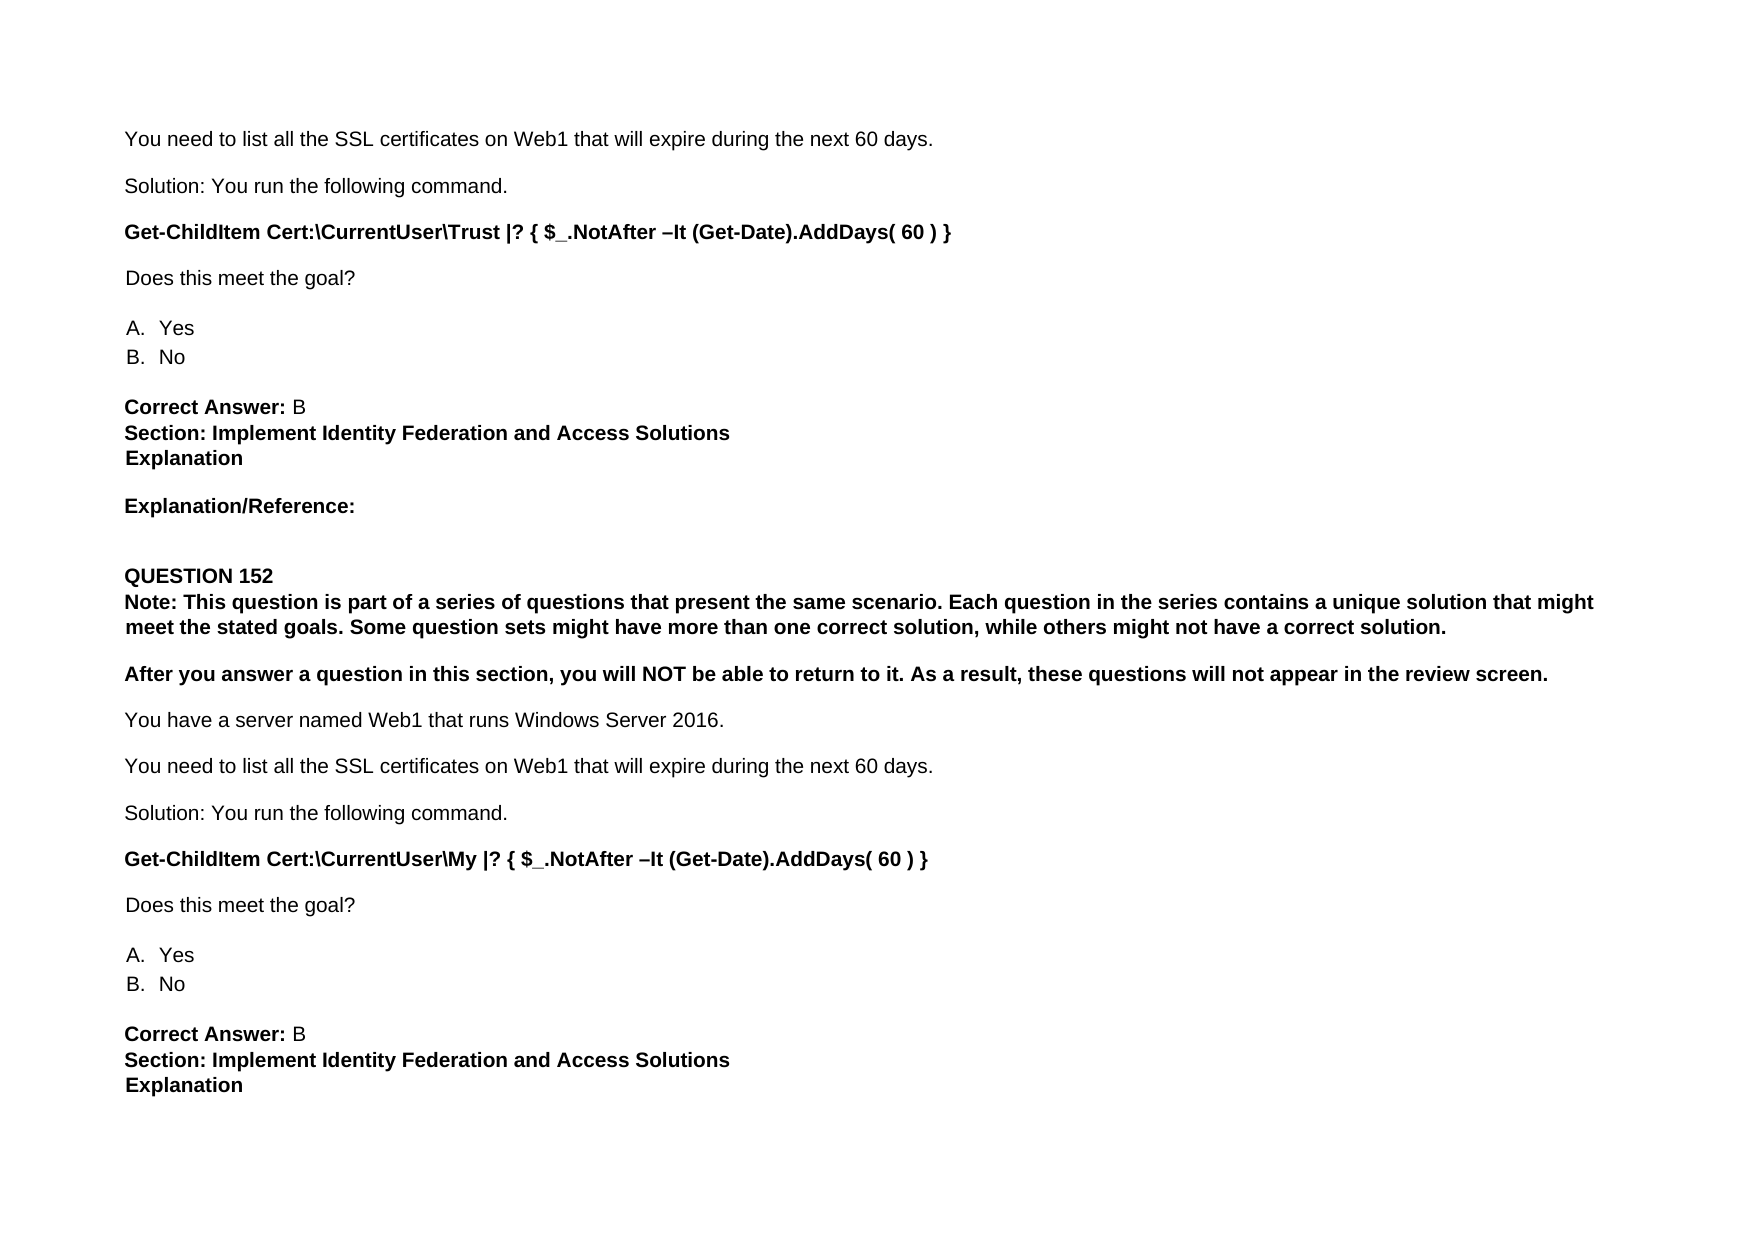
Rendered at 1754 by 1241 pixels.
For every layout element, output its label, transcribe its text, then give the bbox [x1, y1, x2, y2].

list Yes [126, 943, 1627, 967]
text Get-ChildItem Cert:\CurrentUser\My |? { $_.NotAfter –It (Get-Date).AddDays( 60 ) } Does this meet the goal? [124, 847, 975, 917]
text Section: Implement Identity Federation and Access Solutions Explanation [124, 1048, 847, 1097]
text Get-ChildItem Cert:\CurrentUser\Trust |? { $_.NotAfter –It (Get-Date).AddDays( 60 ) } Does this meet the goal? [124, 220, 998, 290]
text Solution: You run the following command. [124, 801, 1627, 824]
text Correct Answer: B [124, 1022, 1628, 1046]
text You have a server named Web1 that runs Windows Server 2016. [124, 708, 1627, 732]
list No [126, 972, 1627, 996]
text You need to list all the SSL certificates on Web1 that will expire during the next 60 days. [124, 754, 1627, 778]
list No [126, 344, 1627, 368]
text After you answer a question in this section, you will NOT be able to return to it. As a result, these questions will not appear in the review screen. [124, 662, 1628, 686]
text You need to list all the SSL certificates on Web1 that will expire during the next 60 days. [124, 127, 1627, 151]
list Yes [126, 316, 1627, 340]
text Solution: You run the following command. [124, 173, 1627, 197]
text Section: Implement Identity Federation and Access Solutions Explanation [124, 421, 847, 470]
text Explanation/Reference: [124, 494, 1628, 518]
text QUESTION 152 [124, 564, 1628, 588]
text Note: This question is part of a series of questions that present the same scenario. Each question in the series contains a unique solution that might meet the stated goals. Some question sets might have more than one correct solution, while others might not have a correct solution. [124, 590, 1628, 639]
text Correct Answer: B [124, 395, 1628, 419]
